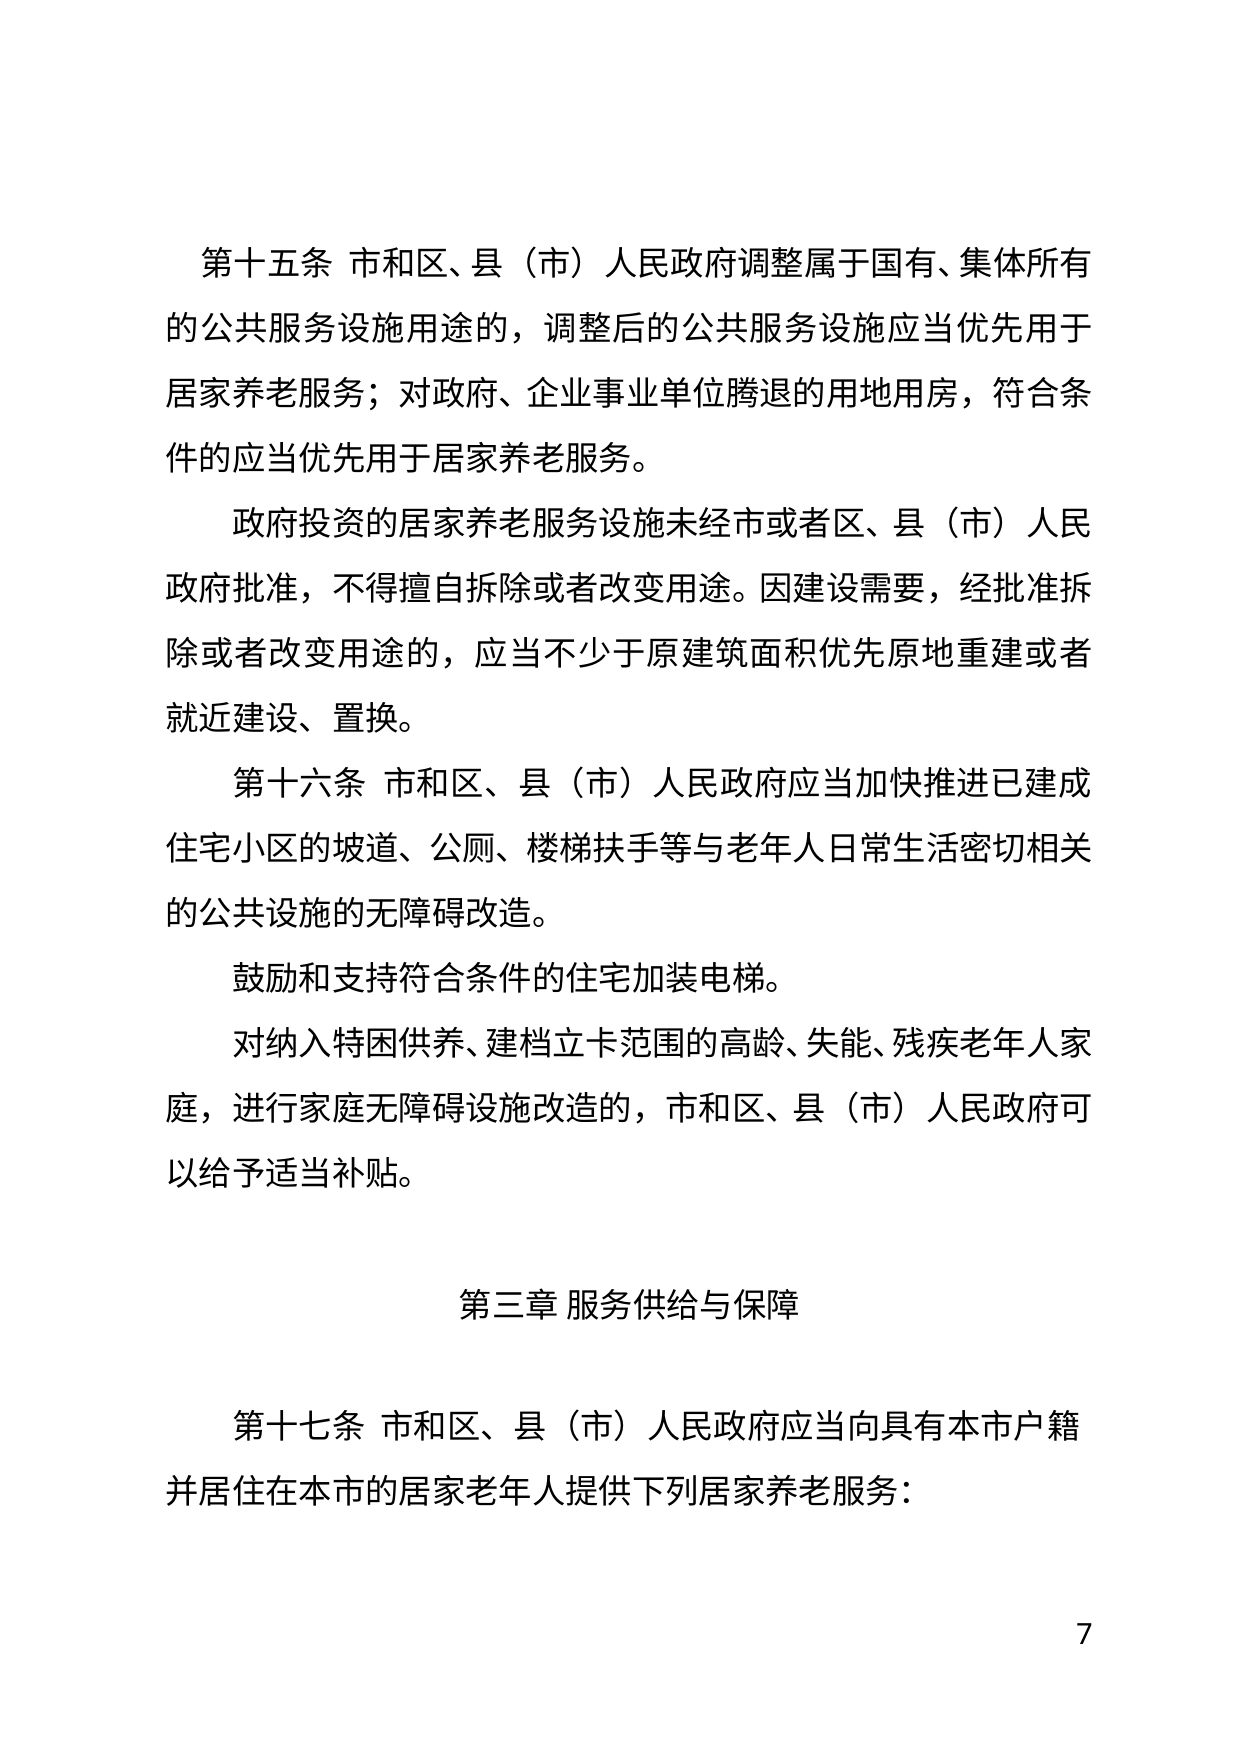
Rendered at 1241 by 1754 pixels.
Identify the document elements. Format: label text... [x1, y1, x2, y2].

text 第十六条 市和区、县（市）人民政府应当加快推进已建成住宅小区的坡道、公厕、楼梯扶手等与老年人日常生活密切相关的公共设施的无障碍改造。 [165, 943, 1093, 1138]
text 第十五条 市和区、县（市）人民政府调整属于国有、集体所有的公共服务设施用途的，调整后的公共服务设施应当优先用于居家养老服务；对政府、企业事业单位腾退的用地用房，符合条件的应当优先用于居家养老服务。 [165, 423, 1093, 683]
text 鼓励和支持符合条件的住宅加装电梯。 [165, 1138, 1093, 1203]
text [165, 228, 1093, 423]
text 第三章 服务供给与保障 [165, 1463, 1093, 1525]
text 对纳入特困供养、建档立卡范围的高龄、失能、残疾老年人家庭，进行家庭无障碍设施改造的，市和区、县（市）人民政府可以给予适当补贴。 [165, 1203, 1093, 1398]
text 政府投资的居家养老服务设施未经市或者区、县（市）人民政府批准，不得擅自拆除或者改变用途。因建设需要，经批准拆除或者改变用途的，应当不少于原建筑面积优先原地重建或者就近建设、置换。 [165, 683, 1093, 943]
